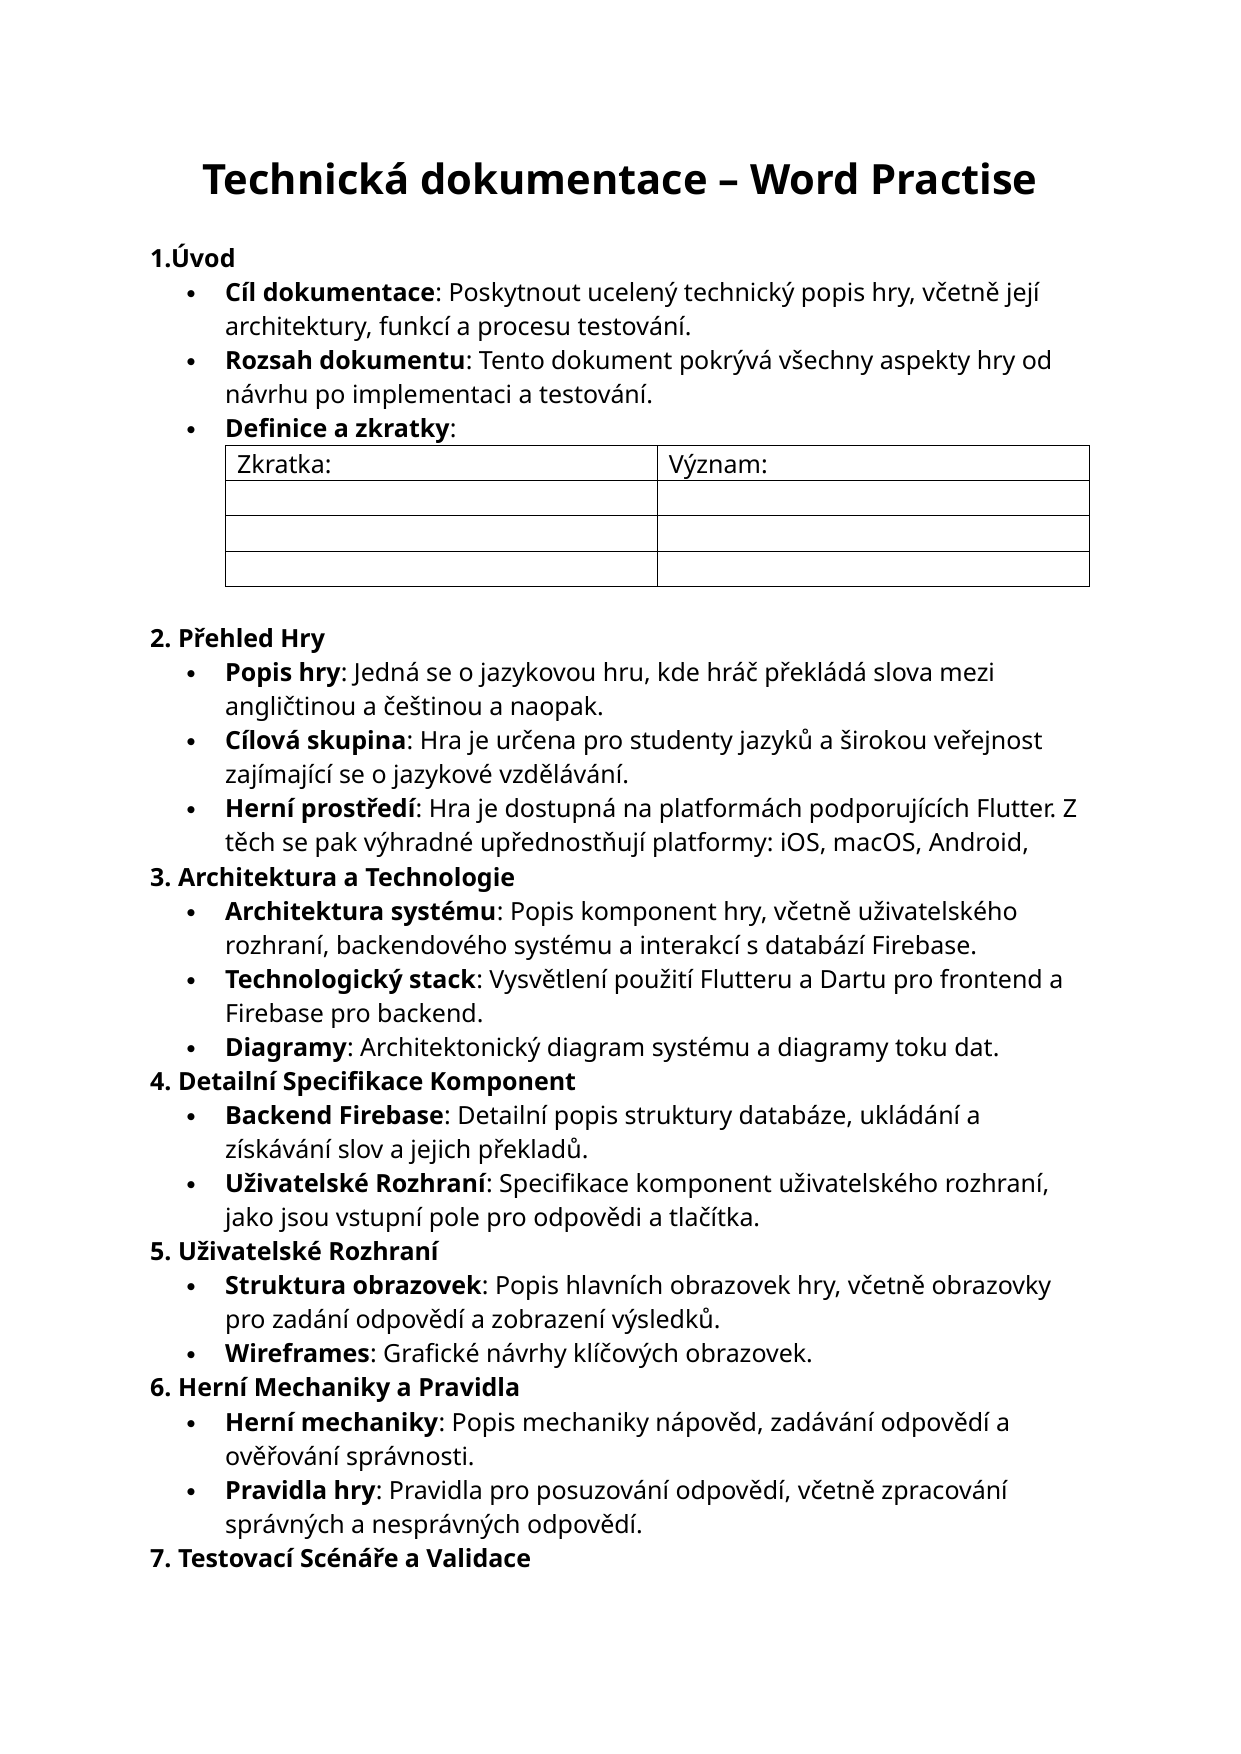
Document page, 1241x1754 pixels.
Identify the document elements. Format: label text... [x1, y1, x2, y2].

text 5. Uživatelské Rozhraní [150, 1234, 1090, 1268]
table_cell [658, 481, 1089, 515]
list Popis hry: Jedná se o jazykovou hru, kde hráč překládá slova mezi angličtinou a češtinou a naopak. [187, 655, 1090, 723]
list Backend Firebase: Detailní popis struktury databáze, ukládání a získávání slov a jejich překladů. [187, 1098, 1090, 1166]
text 3. Architektura a Technologie [150, 859, 1090, 893]
list Rozsah dokumentu: Tento dokument pokrývá všechny aspekty hry od návrhu po implementaci a testování. [187, 343, 1090, 411]
list Uživatelské Rozhraní: Specifikace komponent uživatelského rozhraní, jako jsou vstupní pole pro odpovědi a tlačítka. [187, 1166, 1090, 1234]
text 2. Přehled Hry [150, 621, 1090, 655]
list Cíl dokumentace: Poskytnout ucelený technický popis hry, včetně její architektury, funkcí a procesu testování. [187, 275, 1090, 343]
table_cell [226, 481, 657, 515]
table_header Zkratka: [226, 446, 657, 480]
table_cell [658, 516, 1089, 551]
table_cell [658, 552, 1089, 586]
text 4. Detailní Specifikace Komponent [150, 1063, 1090, 1098]
list Pravidla hry: Pravidla pro posuzování odpovědí, včetně zpracování správných a nesprávných odpovědí. [187, 1472, 1090, 1540]
table_cell [226, 552, 657, 586]
list Cílová skupina: Hra je určena pro studenty jazyků a širokou veřejnost zajímající se o jazykové vzdělávání. [187, 723, 1090, 791]
table_cell [226, 516, 657, 551]
list Definice a zkratky: [187, 411, 1090, 445]
list Architektura systému: Popis komponent hry, včetně uživatelského rozhraní, backendového systému a interakcí s databází Firebase. [187, 893, 1090, 961]
text 6. Herní Mechaniky a Pravidla [150, 1370, 1090, 1404]
list Wireframes: Grafické návrhy klíčových obrazovek. [187, 1336, 1090, 1370]
list Technologický stack: Vysvětlení použití Flutteru a Dartu pro frontend a Firebase pro backend. [187, 961, 1090, 1029]
list Diagramy: Architektonický diagram systému a diagramy toku dat. [187, 1029, 1090, 1063]
text Technická dokumentace – Word Practise [150, 150, 1090, 207]
table_header Význam: [658, 446, 1089, 480]
text 7. Testovací Scénáře a Validace [150, 1540, 1090, 1574]
list Herní mechaniky: Popis mechaniky nápověd, zadávání odpovědí a ověřování správnosti. [187, 1404, 1090, 1472]
text 1.Úvod [150, 241, 1090, 275]
list Struktura obrazovek: Popis hlavních obrazovek hry, včetně obrazovky pro zadání odpovědí a zobrazení výsledků. [187, 1268, 1090, 1336]
list Herní prostředí: Hra je dostupná na platformách podporujících Flutter. Z těch se pak výhradné upřednostňují platformy: iOS, macOS, Android, [187, 791, 1090, 859]
